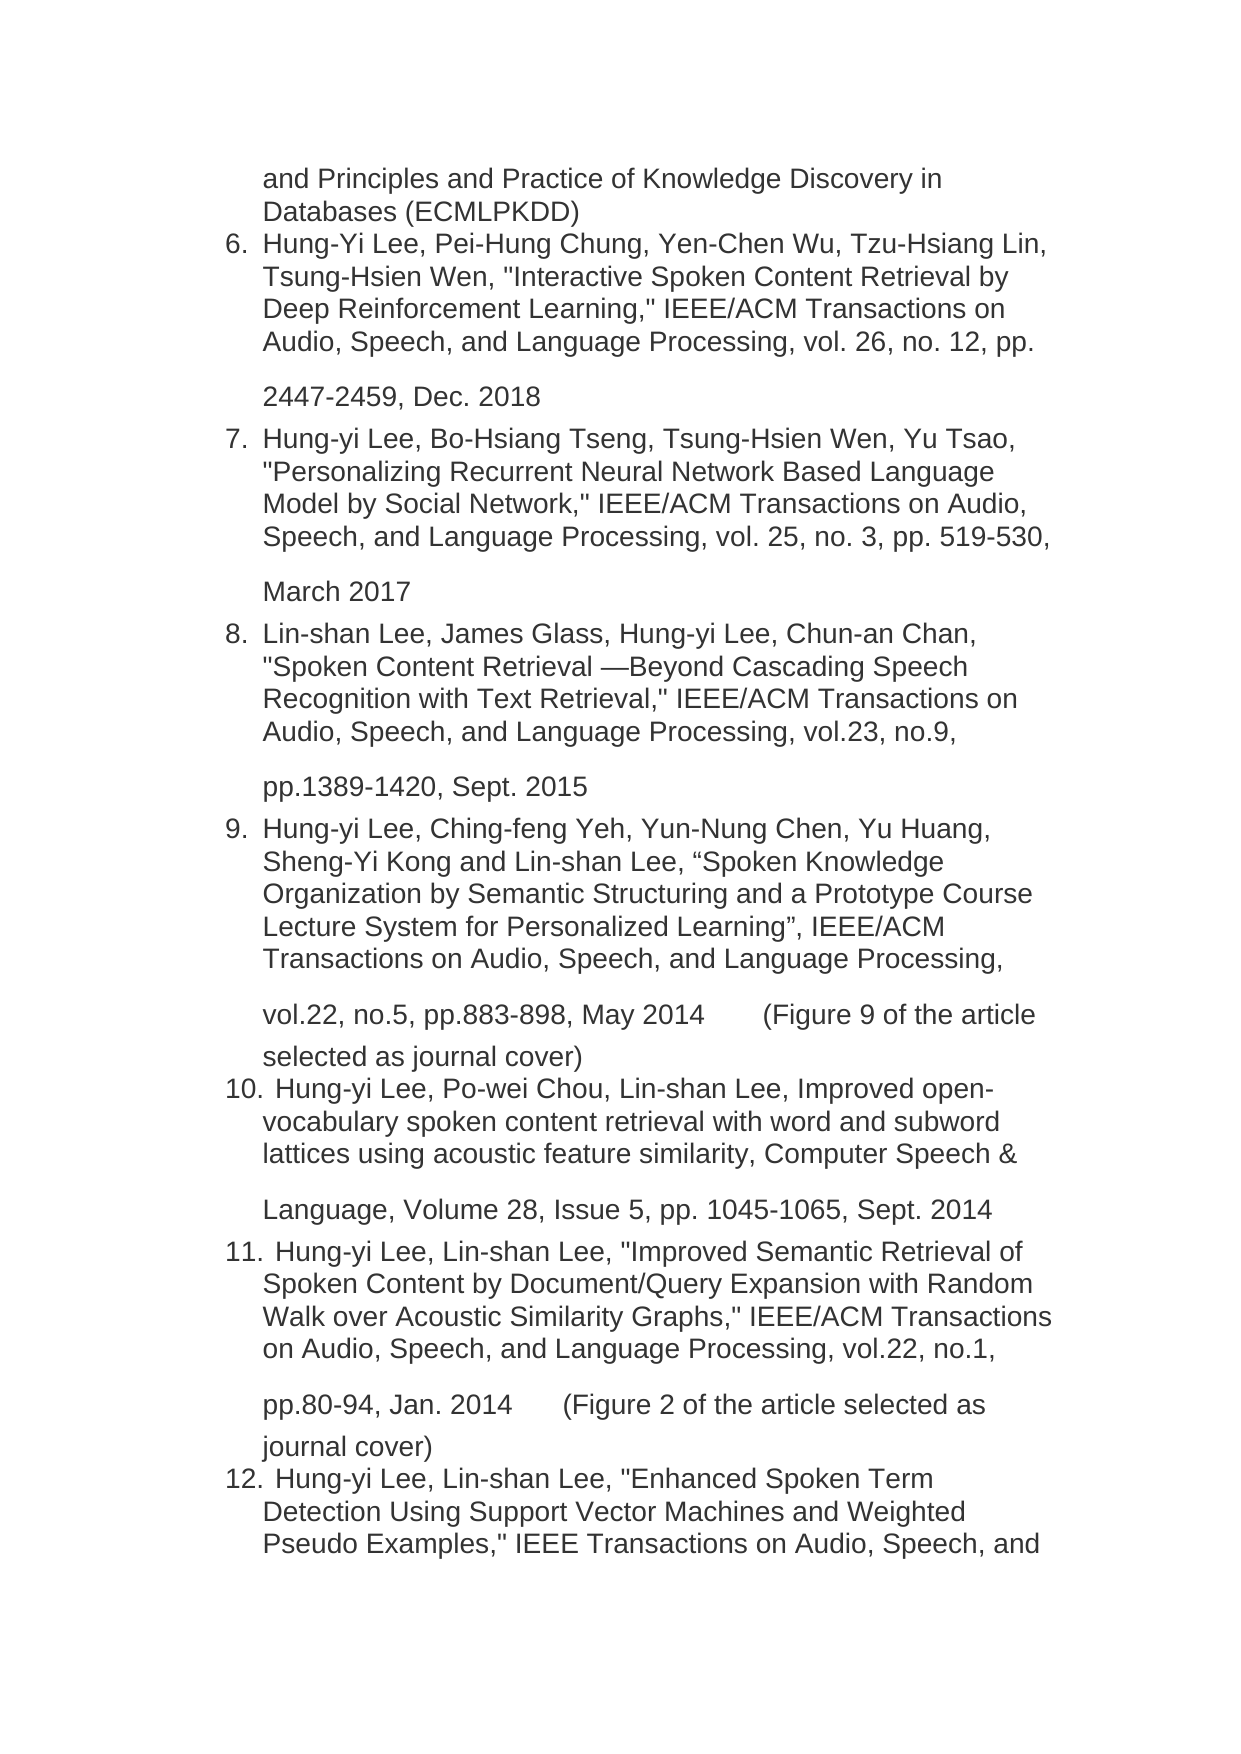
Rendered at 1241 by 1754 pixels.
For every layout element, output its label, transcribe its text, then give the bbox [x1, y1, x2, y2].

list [225, 162, 1053, 227]
list Hung-Yi Lee, Pei-Hung Chung, Yen-Chen Wu, Tzu-Hsiang Lin, Tsung-Hsien Wen, "Interactive Spoken Content Retrieval by Deep Reinforcement Learning," IEEE/ACM Transactions on Audio, Speech, and Language Processing, vol. 26, no. 12, pp. 2447-2459, Dec. 2018 [225, 227, 1053, 422]
list Hung-yi Lee, Po-wei Chou, Lin-shan Lee, Improved open-vocabulary spoken content retrieval with word and subword lattices using acoustic feature similarity, Computer Speech & Language, Volume 28, Issue 5, pp. 1045-1065, Sept. 2014 [225, 1072, 1053, 1234]
list Hung-yi Lee, Lin-shan Lee, "Improved Semantic Retrieval of Spoken Content by Document/Query Expansion with Random Walk over Acoustic Similarity Graphs," IEEE/ACM Transactions on Audio, Speech, and Language Processing, vol.22, no.1, pp.80-94, Jan. 2014(Figure 2 of the article selected as journal cover) [225, 1234, 1053, 1462]
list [225, 1462, 1053, 1559]
list Hung-yi Lee, Bo-Hsiang Tseng, Tsung-Hsien Wen, Yu Tsao, "Personalizing Recurrent Neural Network Based Language Model by Social Network," IEEE/ACM Transactions on Audio, Speech, and Language Processing, vol. 25, no. 3, pp. 519-530, March 2017 [225, 422, 1053, 617]
list Lin-shan Lee, James Glass, Hung-yi Lee, Chun-an Chan, "Spoken Content Retrieval —Beyond Cascading Speech Recognition with Text Retrieval," IEEE/ACM Transactions on Audio, Speech, and Language Processing, vol.23, no.9, pp.1389-1420, Sept. 2015 [225, 617, 1053, 812]
list Hung-yi Lee, Ching-feng Yeh, Yun-Nung Chen, Yu Huang, Sheng-Yi Kong and Lin-shan Lee, “Spoken Knowledge Organization by Semantic Structuring and a Prototype Course Lecture System for Personalized Learning”, IEEE/ACM Transactions on Audio, Speech, and Language Processing, vol.22, no.5, pp.883-898, May 2014 (Figure 9 of the article selected as journal cover) [225, 812, 1053, 1072]
